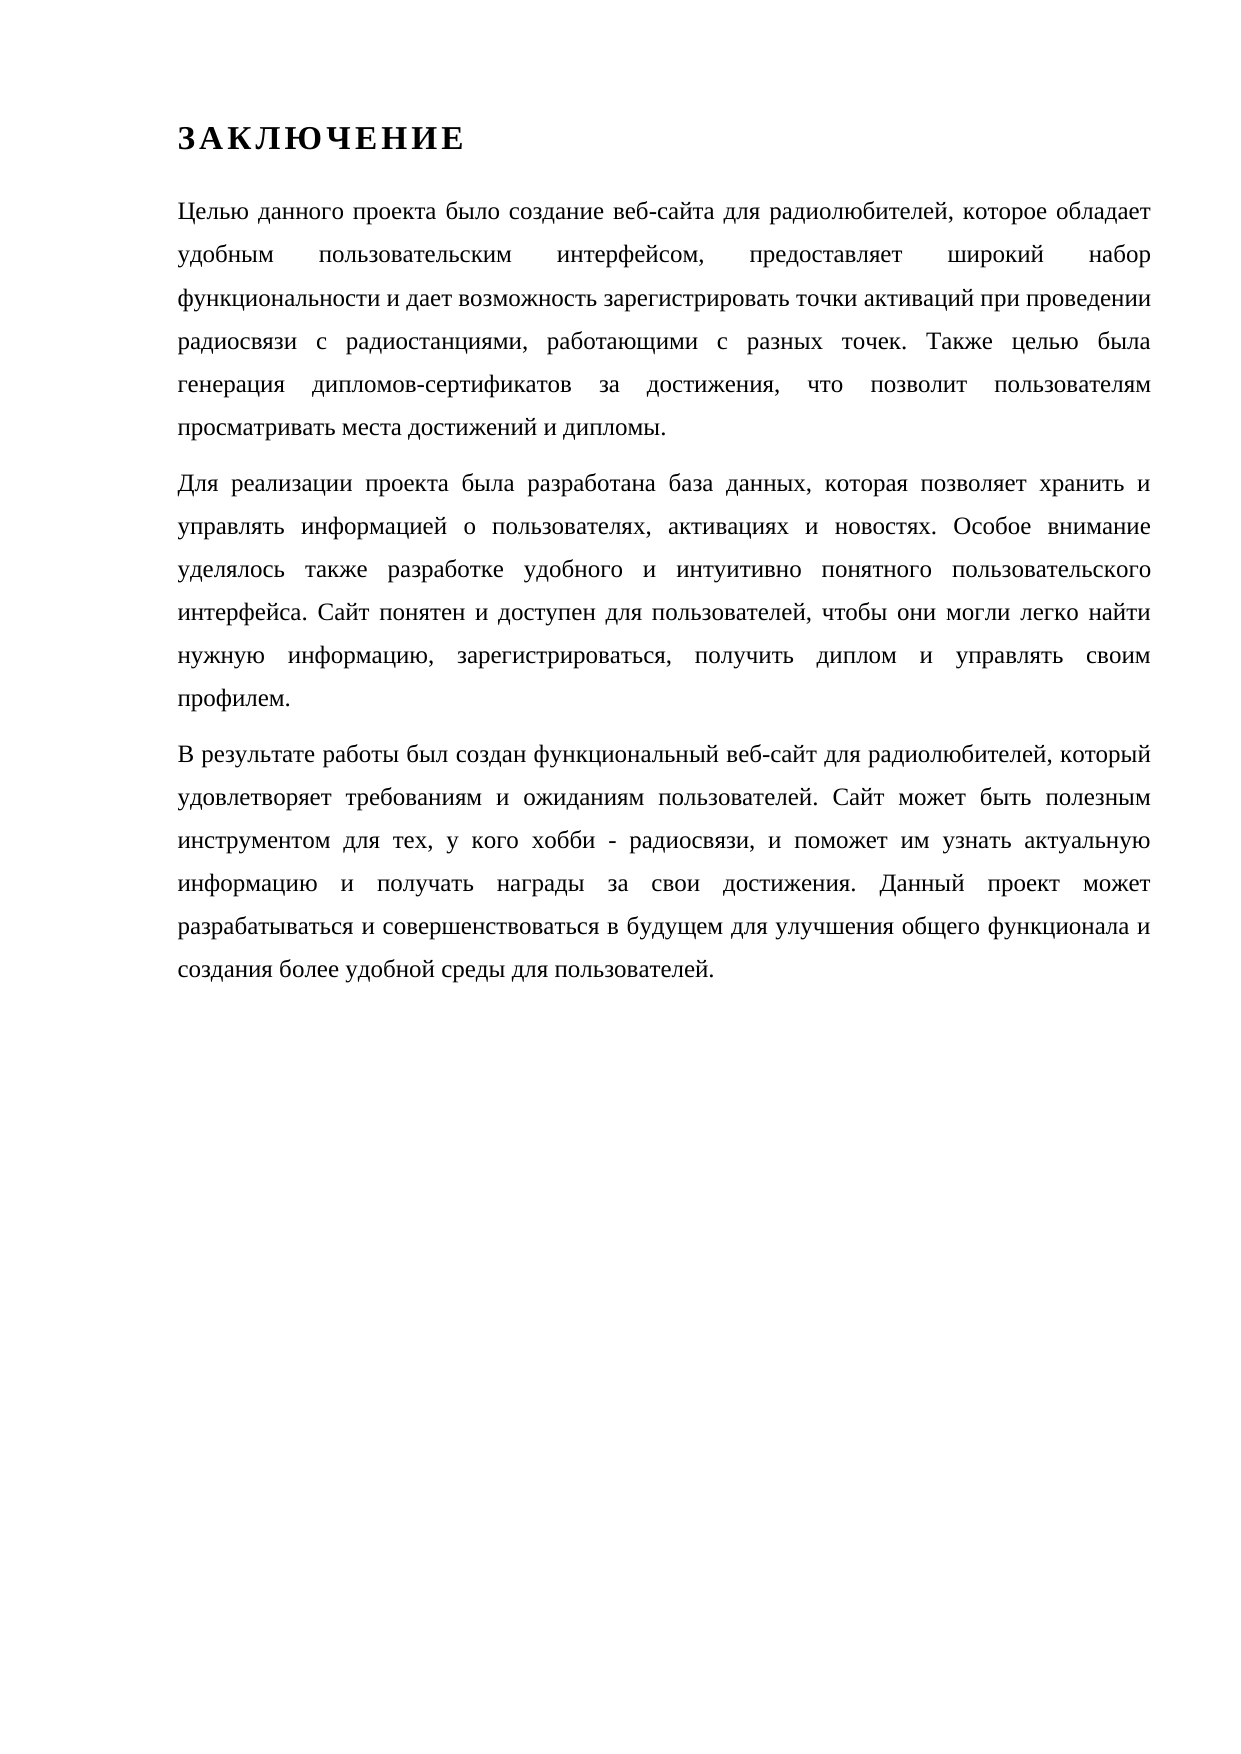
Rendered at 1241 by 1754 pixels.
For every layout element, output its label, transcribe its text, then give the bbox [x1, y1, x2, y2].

subtitle ЗАКЛЮЧЕНИЕ [177, 118, 1152, 156]
text Для реализации проекта была разработана база данных, которая позволяет хранить и управлять информацией о пользователях, активациях и новостях. Особое внимание уделялось также разработке удобного и интуитивно понятного пользовательского интерфейса. Сайт понятен и доступен для пользователей, чтобы они могли легко найти нужную информацию, зарегистрироваться, получить диплом и управлять своим профилем. [177, 468, 1152, 712]
text В результате работы был создан функциональный веб-сайт для радиолюбителей, который удовлетворяет требованиям и ожиданиям пользователей. Сайт может быть полезным инструментом для тех, у кого хобби - радиосвязи, и поможет им узнать актуальную информацию и получать награды за свои достижения. Данный проект может разрабатываться и совершенствоваться в будущем для улучшения общего функционала и создания более удобной среды для пользователей. [177, 739, 1152, 983]
text Целью данного проекта было создание веб-сайта для радиолюбителей, которое обладает удобным пользовательским интерфейсом, предоставляет широкий набор функциональности и дает возможность зарегистрировать точки активаций при проведении радиосвязи с радиостанциями, работающими с разных точек. Также целью была генерация дипломов-сертификатов за достижения, что позволит пользователям просматривать места достижений и дипломы. [177, 196, 1152, 441]
